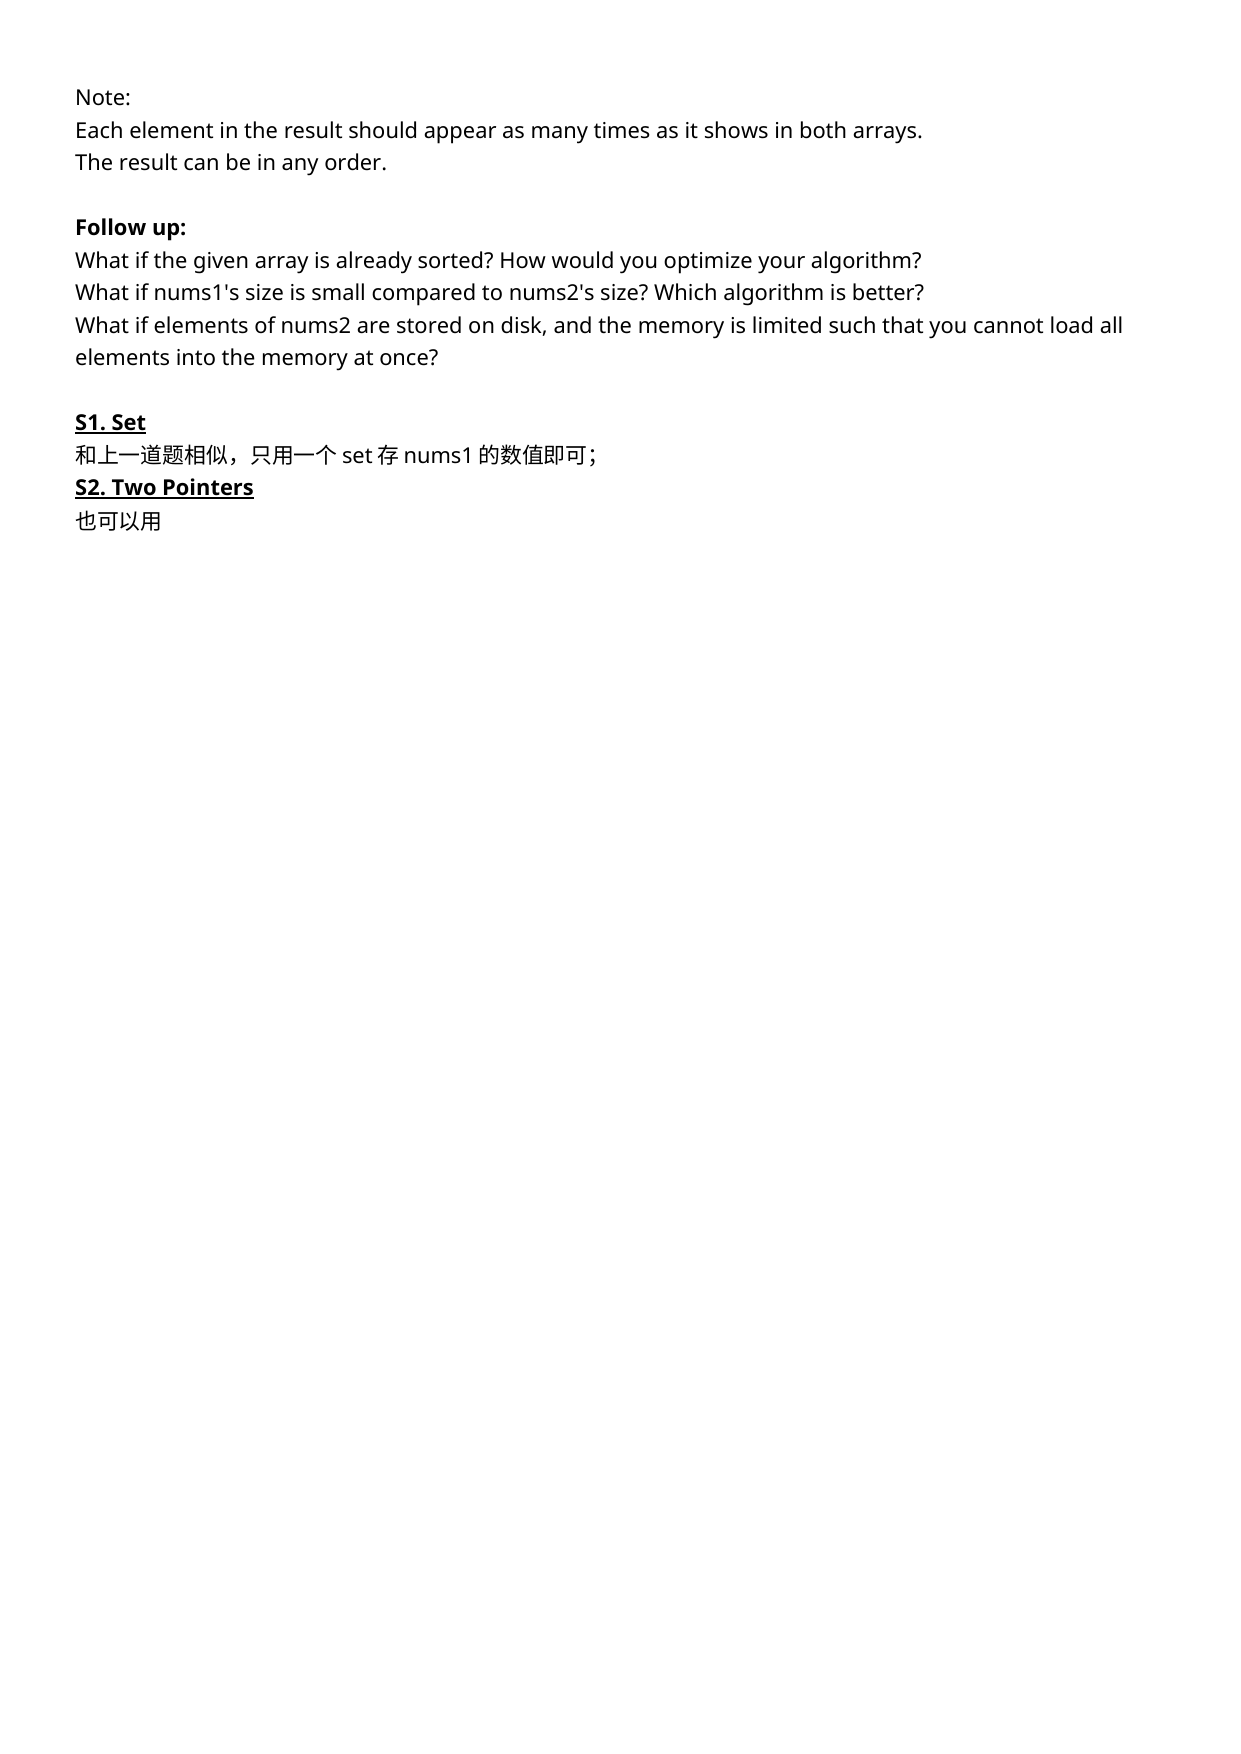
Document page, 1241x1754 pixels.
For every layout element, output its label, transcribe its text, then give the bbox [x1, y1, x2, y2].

text The result can be in any order. [75, 146, 1165, 178]
text S1. Set [75, 406, 1165, 438]
text Note: [75, 81, 1165, 113]
text What if the given array is already sorted? How would you optimize your algorithm? [75, 243, 1165, 276]
text 也可以用 [75, 503, 1165, 536]
text What if elements of nums2 are stored on disk, and the memory is limited such that you cannot load all elements into the memory at once? [75, 308, 1165, 373]
text What if nums1's size is small compared to nums2's size? Which algorithm is better? [75, 276, 1165, 308]
text Follow up: [75, 211, 1165, 243]
text 和上一道题相似，只用一个set存nums1的数值即可； [75, 438, 1165, 471]
text Each element in the result should appear as many times as it shows in both arrays. [75, 113, 1165, 146]
text S2. Two Pointers [75, 471, 1165, 503]
